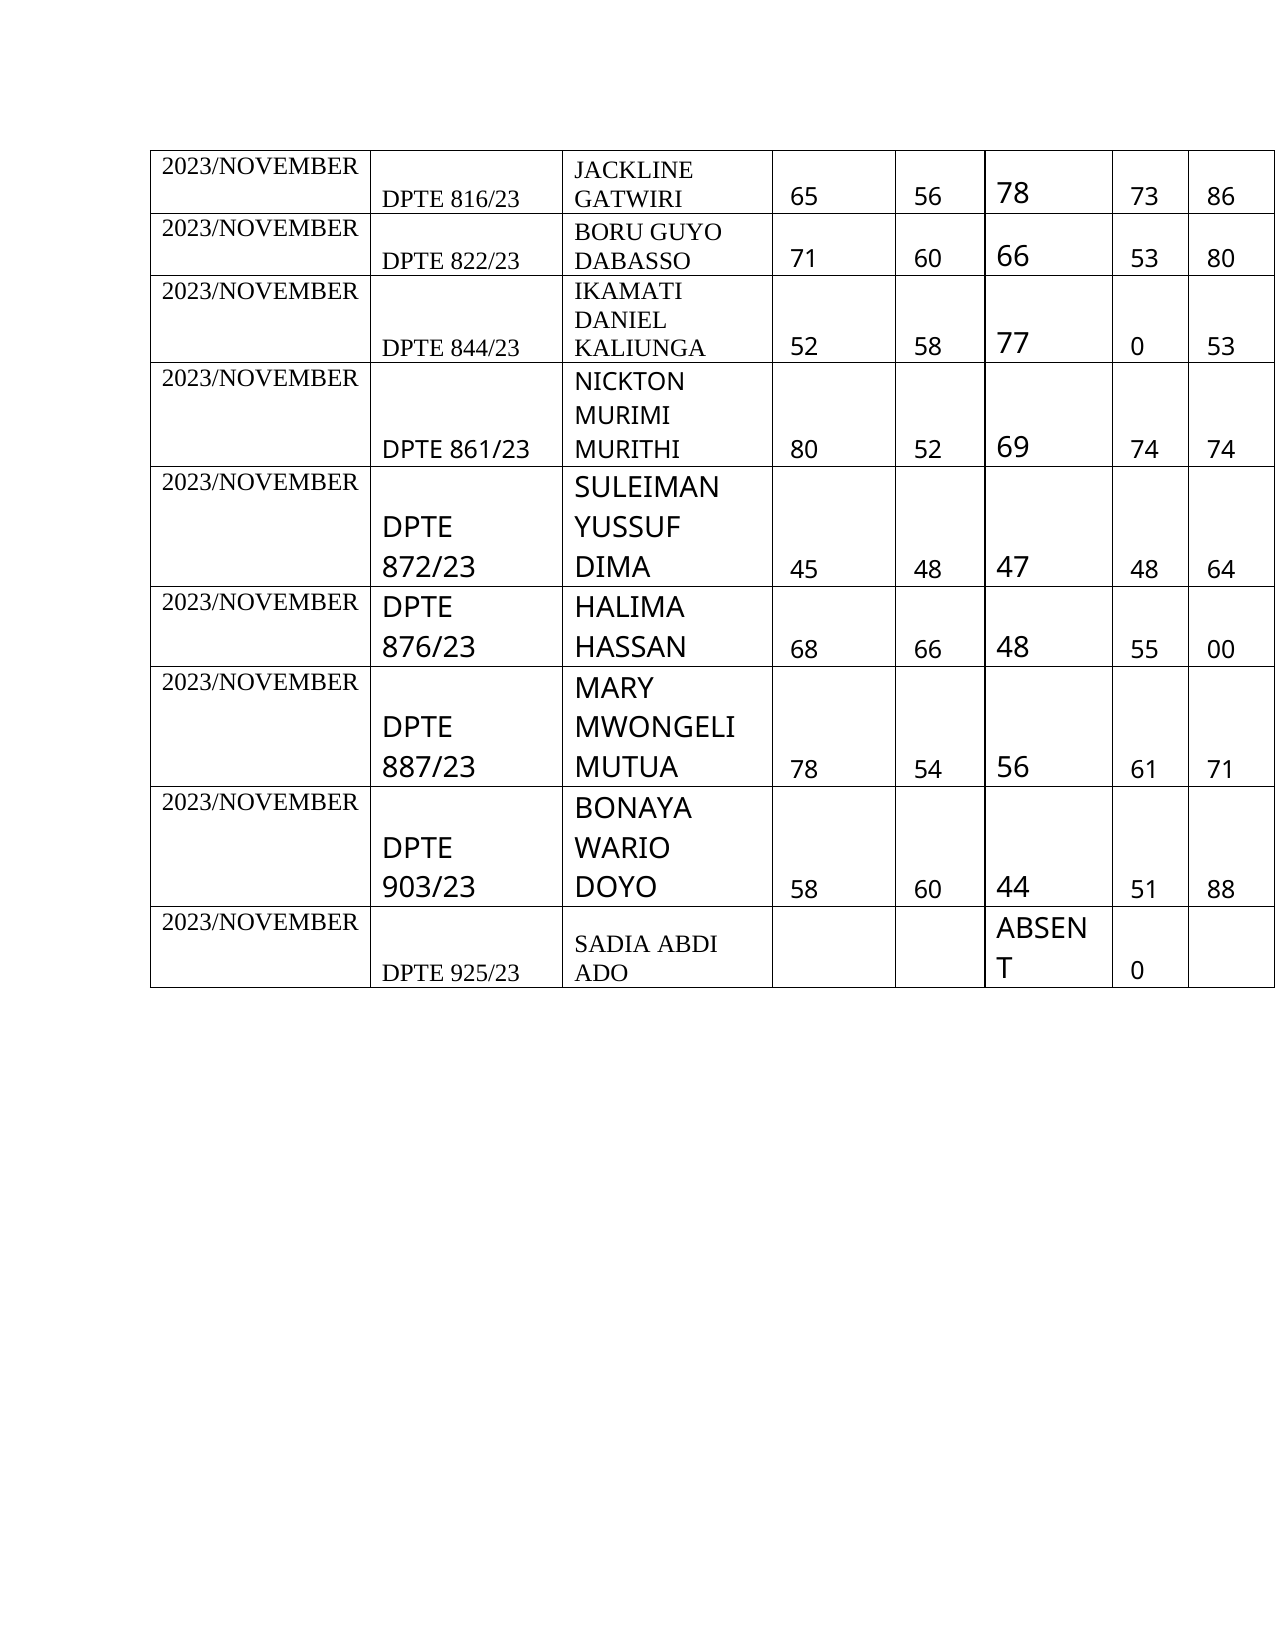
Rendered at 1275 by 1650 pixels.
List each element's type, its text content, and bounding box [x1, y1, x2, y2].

table_cell 52 [773, 276, 895, 362]
table_cell 65 [773, 151, 895, 212]
table_cell 73 [1113, 151, 1188, 212]
table_cell 48 [986, 587, 1112, 666]
table_cell BORU GUYO DABASSO [563, 214, 772, 275]
table_cell 56 [896, 151, 984, 212]
table_cell 2023/NOVEMBER [151, 363, 370, 466]
table_cell DPTE 903/23 [371, 787, 562, 906]
table_cell 0 [1113, 276, 1188, 362]
table_cell [896, 907, 984, 987]
table_cell 2023/NOVEMBER [151, 667, 370, 786]
table_cell 77 [986, 276, 1112, 362]
table_cell 66 [896, 587, 984, 666]
table_cell 66 [986, 214, 1112, 275]
table_cell IKAMATI DANIEL KALIUNGA [563, 276, 772, 362]
table_cell 78 [773, 667, 895, 786]
table_cell 47 [986, 467, 1112, 586]
table_cell 71 [1189, 667, 1274, 786]
table_cell NICKTON MURIMI MURITHI [563, 363, 772, 466]
table_cell 53 [1189, 276, 1274, 362]
table_cell 48 [896, 467, 984, 586]
table_cell 80 [1189, 214, 1274, 275]
table_cell 44 [986, 787, 1112, 906]
table_cell 69 [986, 363, 1112, 466]
table_cell 0 [1113, 907, 1188, 987]
table_cell 80 [773, 363, 895, 466]
table_cell 53 [1113, 214, 1188, 275]
table_cell JACKLINE GATWIRI [563, 151, 772, 212]
table_cell 2023/NOVEMBER [151, 214, 370, 275]
table_cell HALIMA HASSAN [563, 587, 772, 666]
table_cell 2023/NOVEMBER [151, 467, 370, 586]
table_cell 60 [896, 787, 984, 906]
table_cell [773, 907, 895, 987]
table_cell 71 [773, 214, 895, 275]
table_cell DPTE 816/23 [371, 151, 562, 212]
table_cell 55 [1113, 587, 1188, 666]
table_cell 2023/NOVEMBER [151, 907, 370, 987]
table_cell SULEIMAN YUSSUF DIMA [563, 467, 772, 586]
table_cell 48 [1113, 467, 1188, 586]
table_cell 58 [773, 787, 895, 906]
table_cell 74 [1113, 363, 1188, 466]
table_cell 88 [1189, 787, 1274, 906]
table_cell 2023/NOVEMBER [151, 587, 370, 666]
table_cell 74 [1189, 363, 1274, 466]
table_cell DPTE 872/23 [371, 467, 562, 586]
table_cell 78 [986, 151, 1112, 212]
table_cell 68 [773, 587, 895, 666]
table_cell DPTE 887/23 [371, 667, 562, 786]
table_cell 61 [1113, 667, 1188, 786]
table_cell 86 [1189, 151, 1274, 212]
table_cell 2023/NOVEMBER [151, 151, 370, 212]
table_cell 58 [896, 276, 984, 362]
table_cell BONAYA WARIO DOYO [563, 787, 772, 906]
table_cell 64 [1189, 467, 1274, 586]
table_cell 52 [896, 363, 984, 466]
table_cell 2023/NOVEMBER [151, 276, 370, 362]
table_cell [1189, 907, 1274, 987]
table_cell MARY MWONGELI MUTUA [563, 667, 772, 786]
table_cell DPTE 925/23 [371, 907, 562, 987]
table_cell 51 [1113, 787, 1188, 906]
table_cell 2023/NOVEMBER [151, 787, 370, 906]
table_cell 56 [986, 667, 1112, 786]
table_cell DPTE 844/23 [371, 276, 562, 362]
table_cell 00 [1189, 587, 1274, 666]
table_cell DPTE 876/23 [371, 587, 562, 666]
table_cell DPTE 861/23 [371, 363, 562, 466]
table_cell 54 [896, 667, 984, 786]
table_cell ABSENT [986, 907, 1112, 987]
table_cell SADIA ABDI ADO [563, 907, 772, 987]
table_cell DPTE 822/23 [371, 214, 562, 275]
table_cell 60 [896, 214, 984, 275]
table_cell 45 [773, 467, 895, 586]
